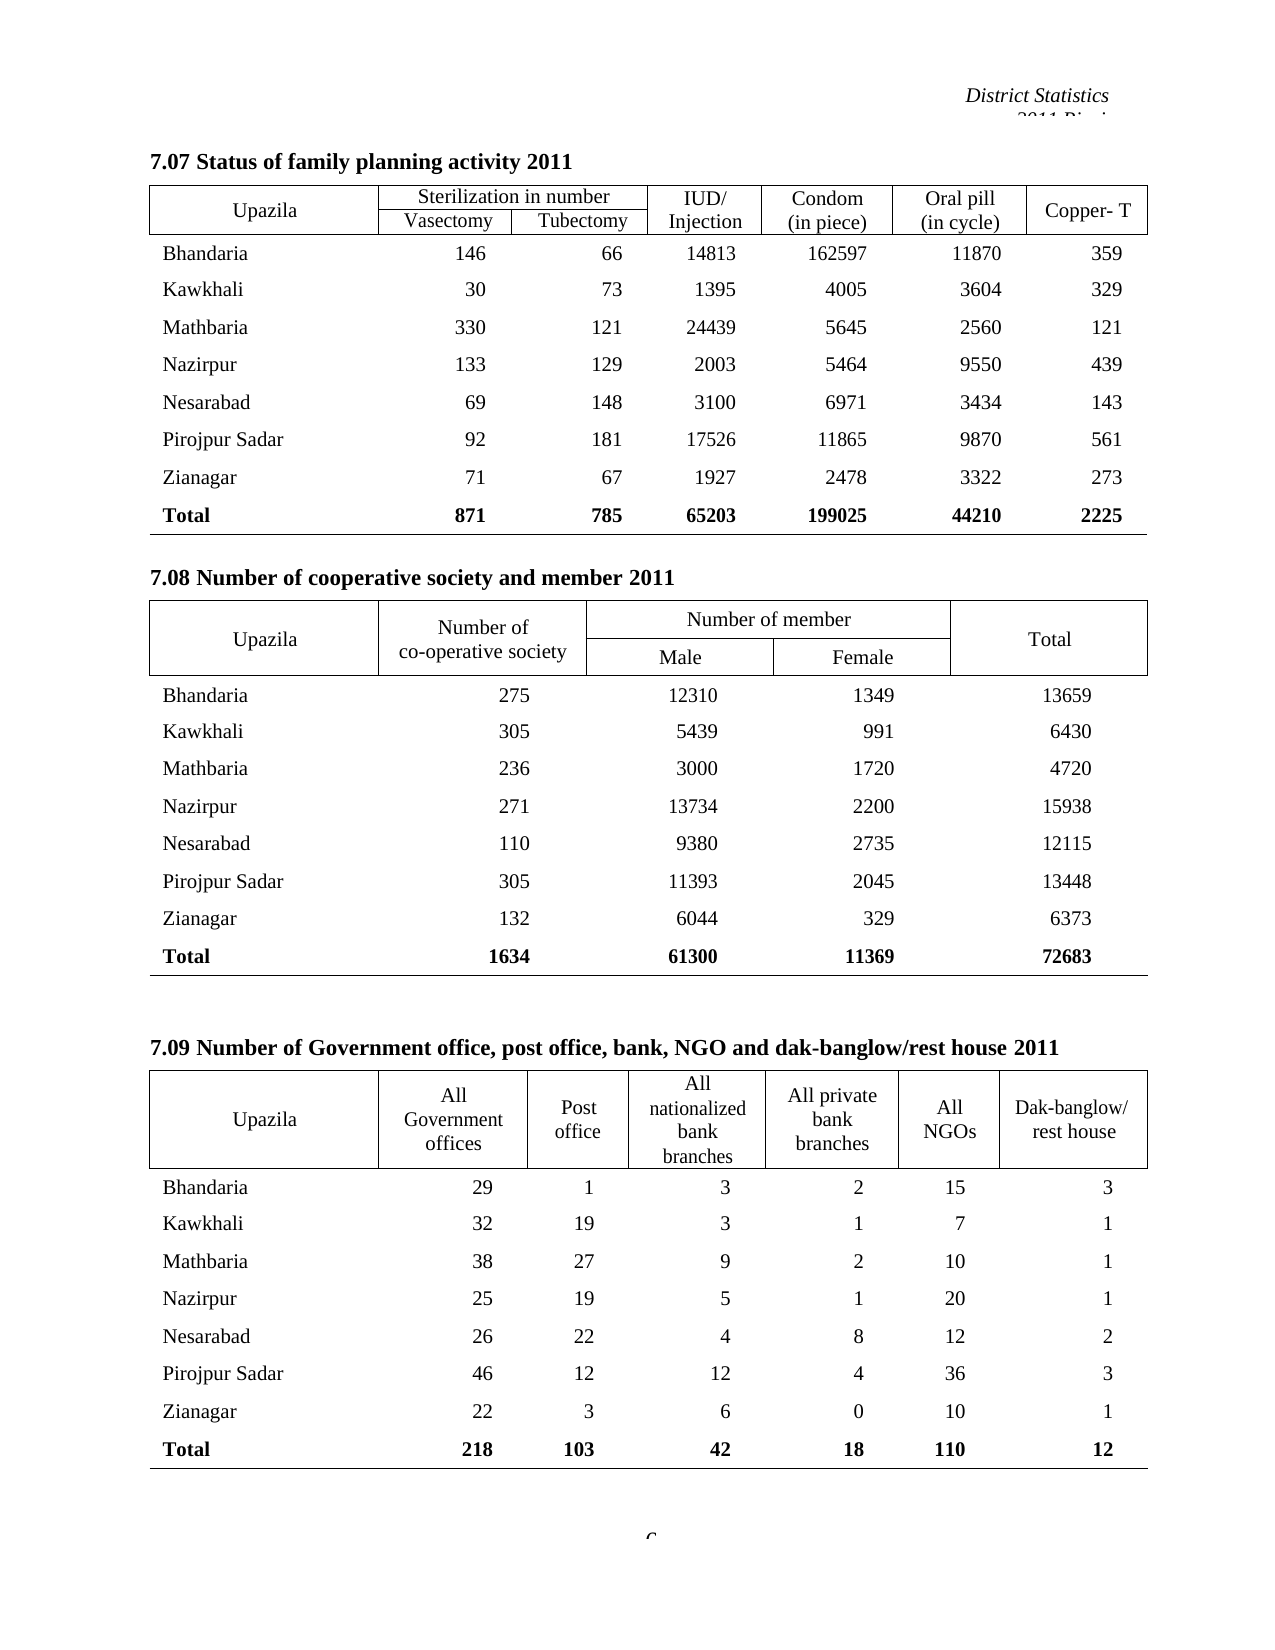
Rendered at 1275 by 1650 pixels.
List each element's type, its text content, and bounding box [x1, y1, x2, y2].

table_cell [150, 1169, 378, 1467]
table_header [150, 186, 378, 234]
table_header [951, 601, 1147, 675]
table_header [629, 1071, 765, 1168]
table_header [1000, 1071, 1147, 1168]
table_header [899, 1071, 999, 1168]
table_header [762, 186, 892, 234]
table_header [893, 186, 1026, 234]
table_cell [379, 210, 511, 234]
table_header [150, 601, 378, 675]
list Number of cooperative society and member 2011 [150, 563, 1183, 590]
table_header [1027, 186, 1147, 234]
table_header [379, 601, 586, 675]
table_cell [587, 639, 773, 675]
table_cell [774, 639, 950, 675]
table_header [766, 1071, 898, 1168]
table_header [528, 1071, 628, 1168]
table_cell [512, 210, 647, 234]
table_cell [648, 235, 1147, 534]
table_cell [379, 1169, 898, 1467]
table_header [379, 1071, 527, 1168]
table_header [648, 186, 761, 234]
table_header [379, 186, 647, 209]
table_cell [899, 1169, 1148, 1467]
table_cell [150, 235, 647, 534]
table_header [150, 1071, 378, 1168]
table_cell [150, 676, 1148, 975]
list Number of Government office, post office, bank, NGO and dak-banglow/rest house 2011 [150, 1034, 1183, 1060]
list Status of family planning activity 2011 [150, 148, 1183, 175]
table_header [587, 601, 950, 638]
